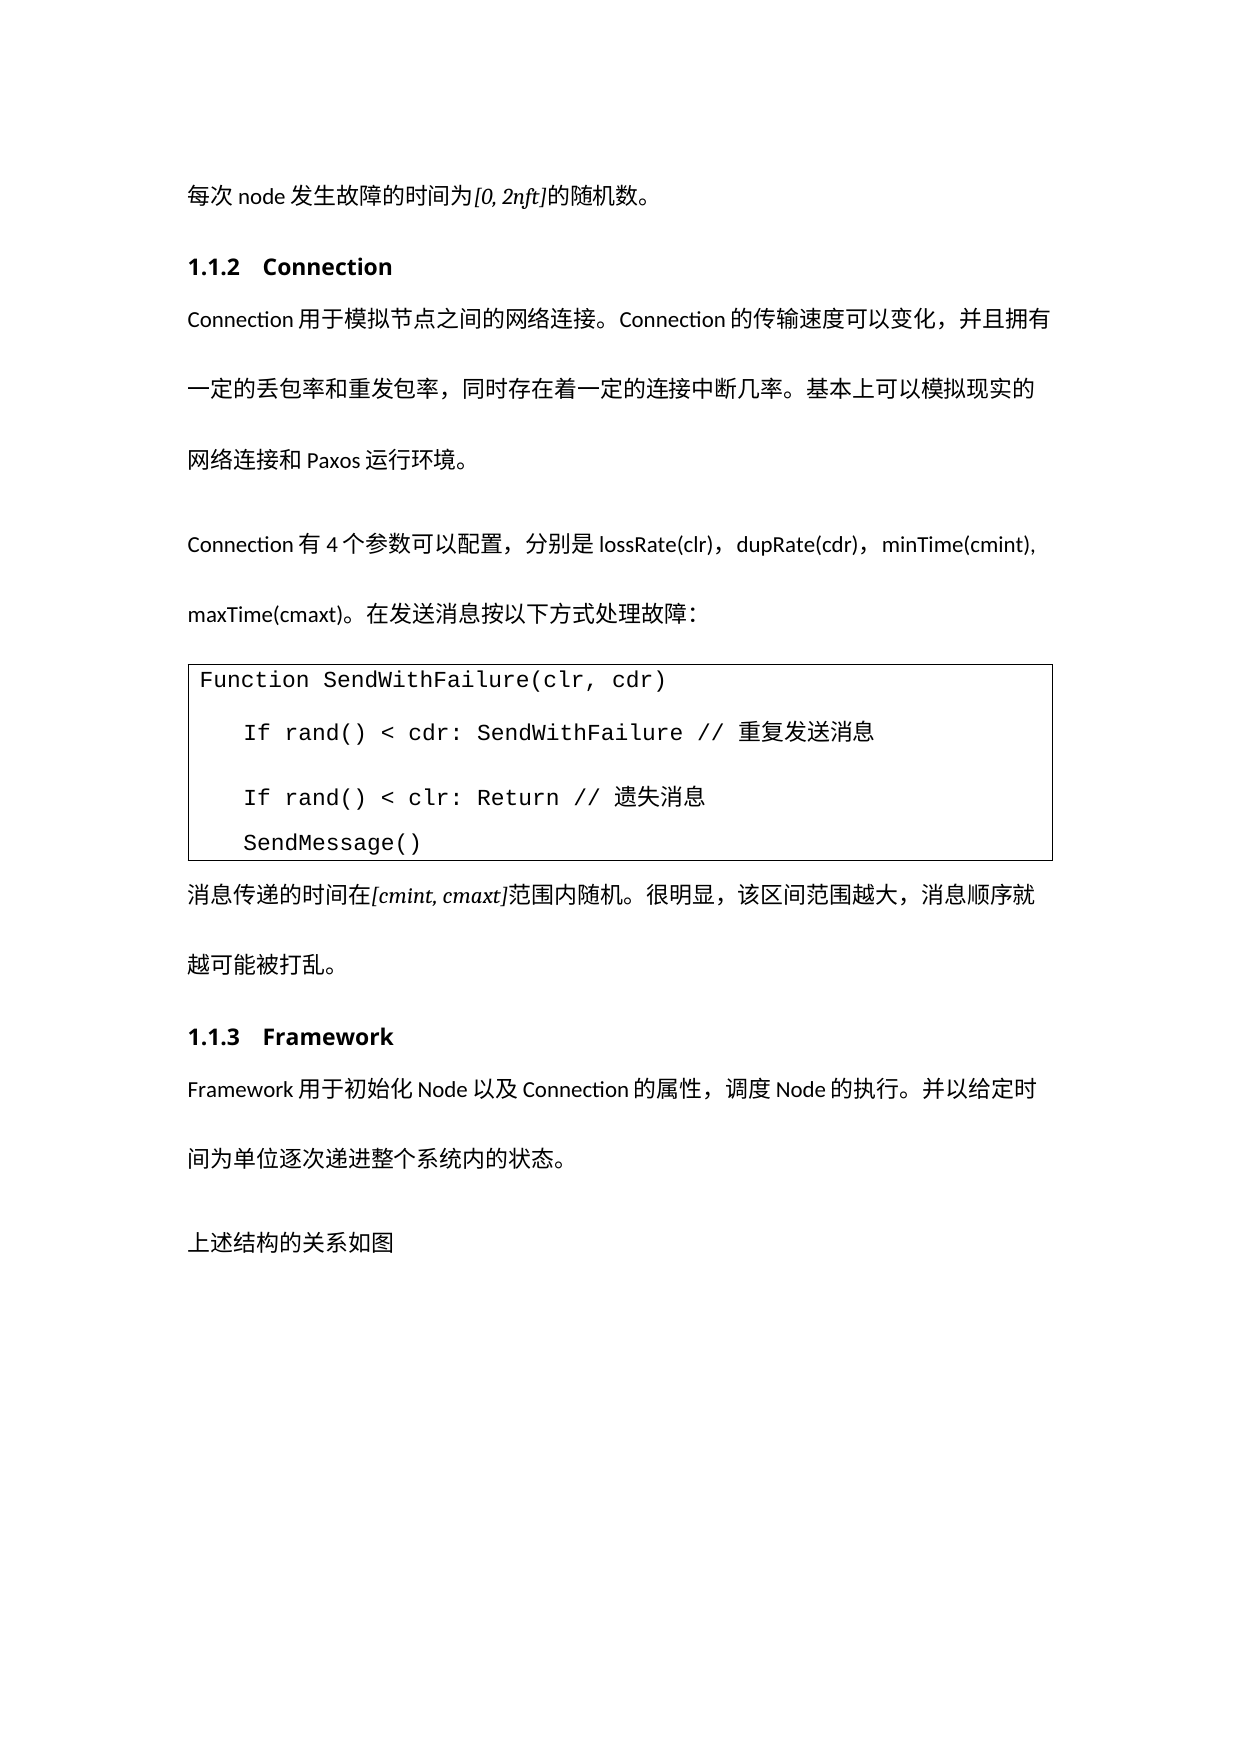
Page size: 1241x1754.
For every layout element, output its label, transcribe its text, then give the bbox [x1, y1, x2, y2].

text Framework用于初始化Node以及Connection的属性，调度Node的执行。并以给定时间为单位逐次递进整个系统内的状态。 [187, 1055, 1053, 1190]
text 上述结构的关系如图 [187, 1209, 1053, 1274]
subtitle Connection [187, 250, 1053, 283]
text 消息传递的时间在[cmint, cmaxt]范围内随机。很明显，该区间范围越大，消息顺序就越可能被打乱。 [187, 861, 1053, 996]
text Connection有4个参数可以配置，分别是lossRate(clr)，dupRate(cdr)，minTime(cmint), maxTime(cmaxt)。在发送消息按以下方式处理故障： [187, 510, 1053, 645]
table_header Function SendWithFailure(clr, cdr) If rand() < cdr: SendWithFailure // 重复发送消息 If rand() < clr: Return // 遗失消息 SendMessage() [189, 665, 1052, 860]
subtitle Framework [187, 1020, 1053, 1052]
text 每次node发生故障的时间为[0, 2nft]的随机数。 [187, 162, 1053, 227]
text Connection用于模拟节点之间的网络连接。Connection的传输速度可以变化，并且拥有一定的丢包率和重发包率，同时存在着一定的连接中断几率。基本上可以模拟现实的网络连接和Paxos运行环境。 [187, 285, 1053, 491]
